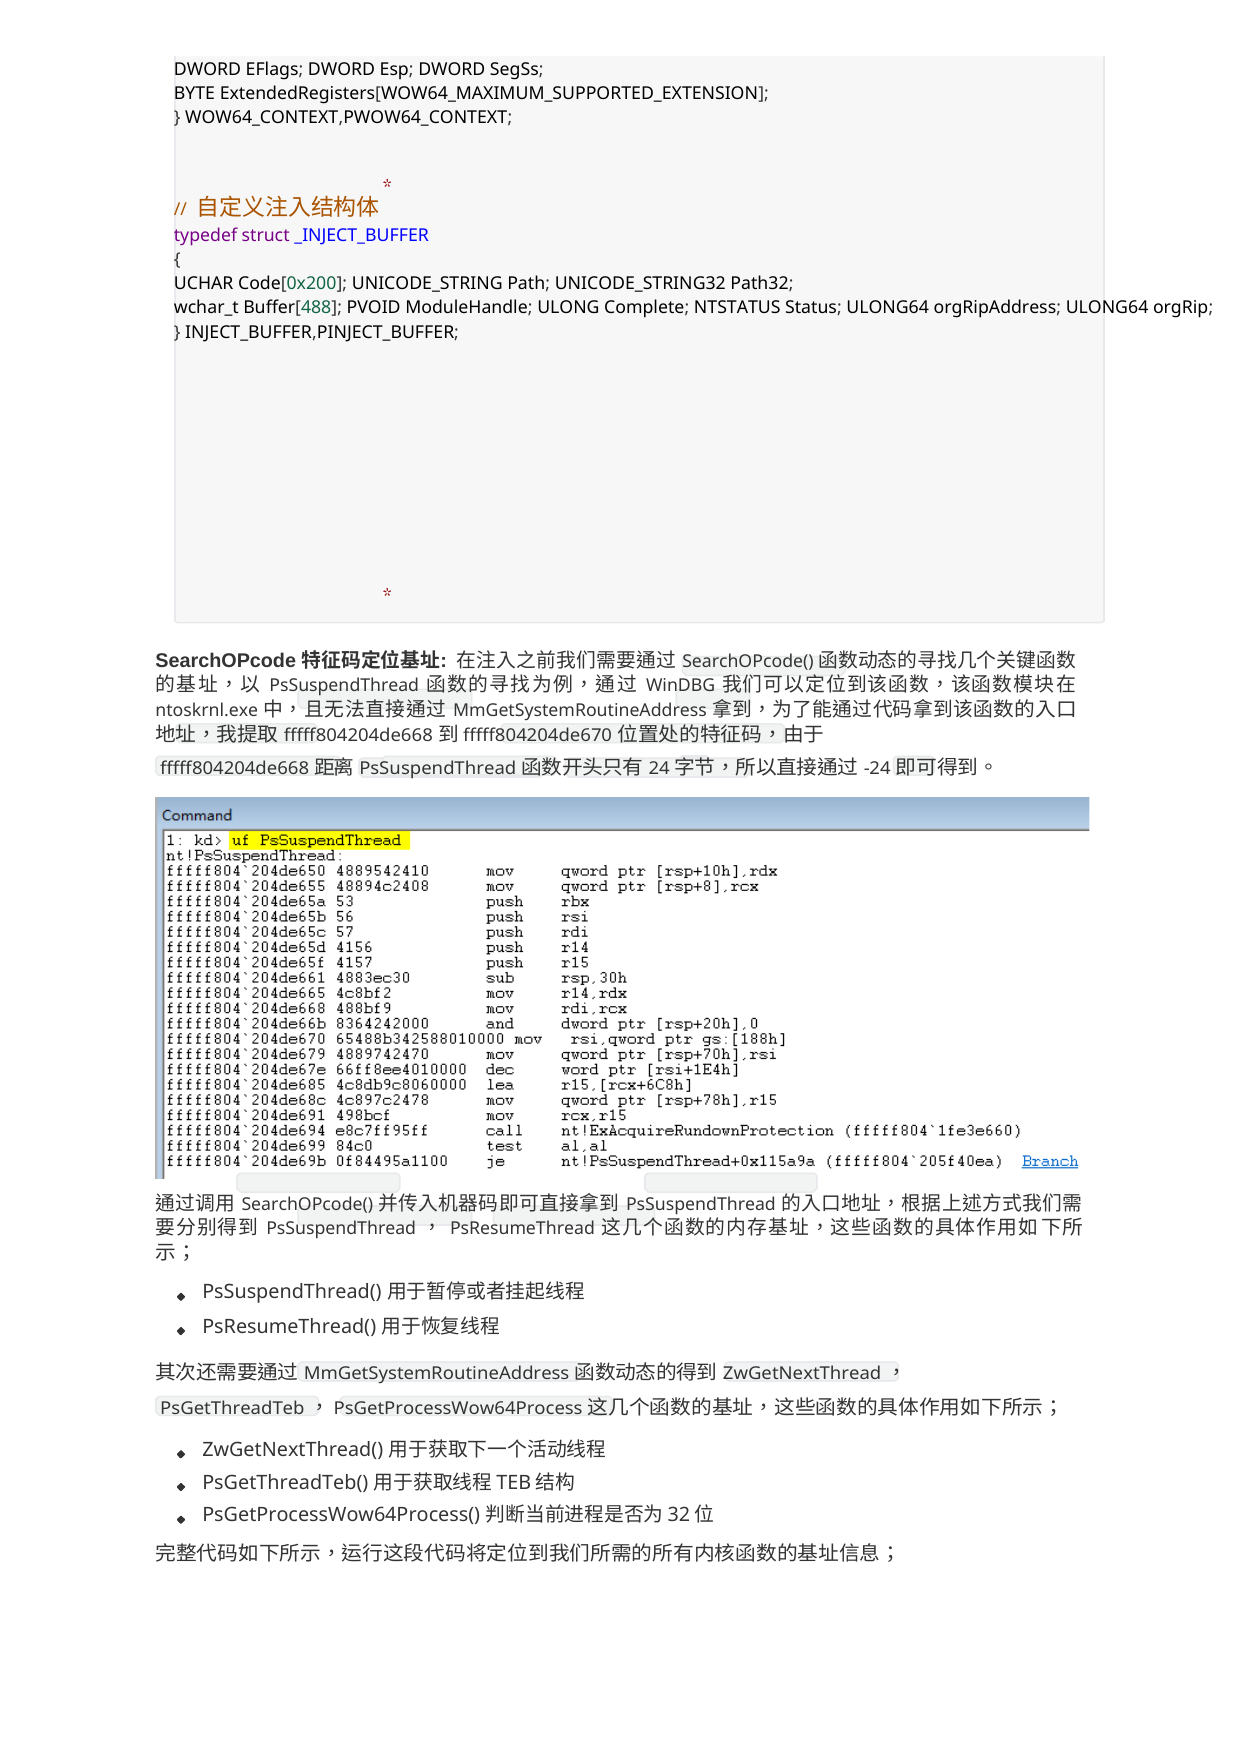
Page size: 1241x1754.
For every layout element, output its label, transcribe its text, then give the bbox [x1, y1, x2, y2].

text fffff804204de668 距离 PsSuspendThread 函数开头只有 24 字节，所以直接通过 -24 即可得到。 [160, 747, 1098, 782]
subtitle ZwGetNextThread() 用于获取下一个活动线程 [202, 1435, 1098, 1462]
text PsGetThreadTeb() 用于获取线程TEB结构 [202, 1468, 1098, 1495]
subtitle PsSuspendThread() 用于暂停或者挂起线程 [202, 1278, 1098, 1305]
text SearchOPcode 特征码定位基址: 在注入之前我们需要通过 SearchOPcode() 函数动态的寻找几个关键函数的基址，以 PsSuspendThread 函数的寻找为例，通过 WinDBG 我们可以定位到该函数，该函数模块在 ntoskrnl.exe 中，且无法直接通过 MmGetSystemRoutineAddress 拿到，为了能通过代码拿到该函数的入口地址，我提取 fffff804204de668 到 fffff804204de670 位置处的特征码，由于 [155, 647, 1077, 747]
picture [383, 179, 391, 187]
text PsResumeThread() 用于恢复线程 [202, 1312, 1098, 1339]
picture [155, 797, 1090, 1179]
text 其次还需要通过 MmGetSystemRoutineAddress 函数动态的得到 ZwGetNextThread ， [155, 1351, 1098, 1386]
text PsGetProcessWow64Process() 判断当前进程是否为32位 [202, 1501, 1098, 1528]
picture [383, 588, 391, 596]
text PsGetThreadTeb ， PsGetProcessWow64Process 这几个函数的基址，这些函数的具体作用如下所示； [160, 1386, 1098, 1422]
text 完整代码如下所示，运行这段代码将定位到我们所需的所有内核函数的基址信息； [155, 1539, 1098, 1567]
